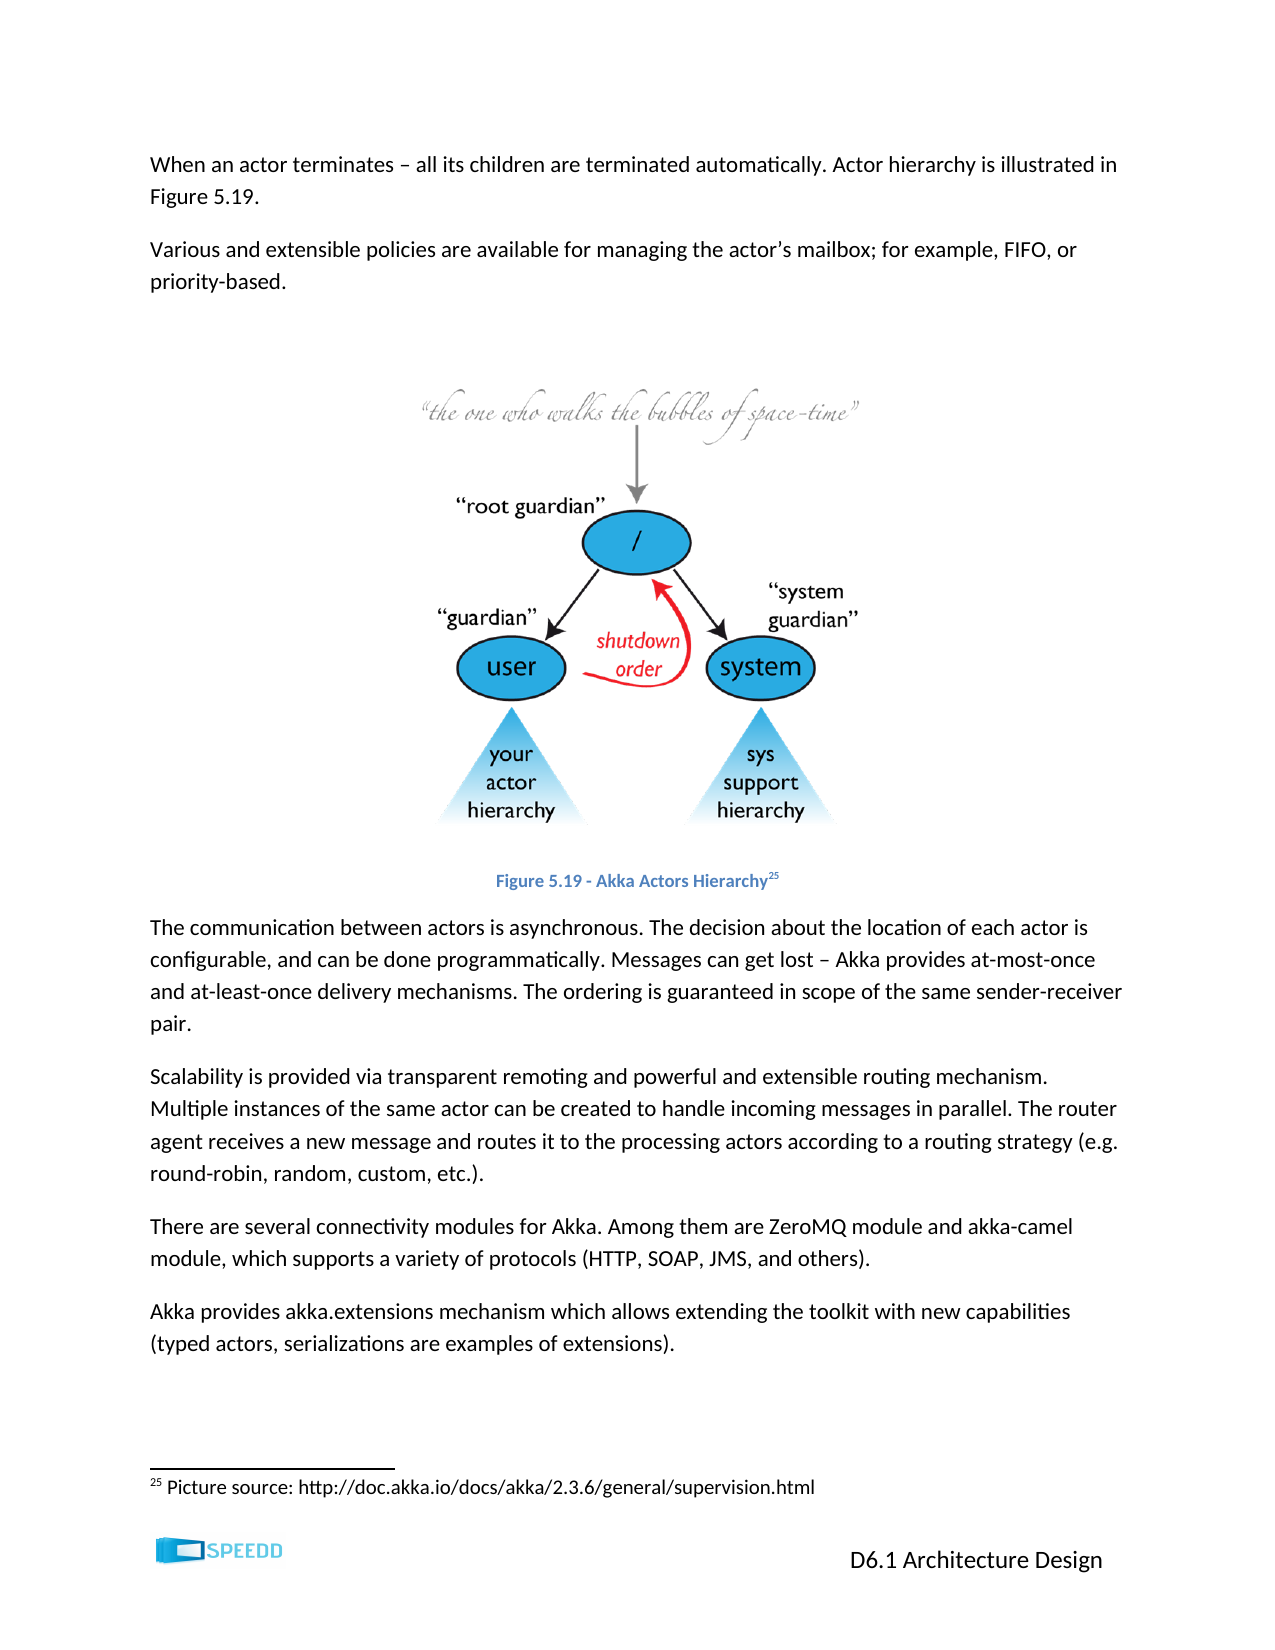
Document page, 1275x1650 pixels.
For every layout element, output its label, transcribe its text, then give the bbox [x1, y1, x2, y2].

text Akka provides akka.extensions mechanism which allows extending the toolkit with new capabilities (typed actors, serializations are examples of extensions). [150, 1297, 1125, 1357]
picture [150, 1532, 287, 1569]
text Scalability is provided via transparent remoting and powerful and extensible routing mechanism. Multiple instances of the same actor can be created to handle incoming messages in parallel. The router agent receives a new message and routes it to the processing actors according to a routing strategy (e.g. round-robin, random, custom, etc.). [150, 1062, 1125, 1187]
picture [402, 373, 873, 844]
text There are several connectivity modules for Akka. Among them are ZeroMQ module and akka-camel module, which supports a variety of protocols (HTTP, SOAP, JMS, and others). [150, 1212, 1125, 1272]
text Various and extensible policies are available for managing the actor’s mailbox; for example, FIFO, or priority-based. [150, 235, 1125, 295]
text The communication between actors is asynchronous. The decision about the location of each actor is configurable, and can be done programmatically. Messages can get lost – Akka provides at-most-once and at-least-once delivery mechanisms. The ordering is guaranteed in scope of the same sender-receiver pair. [150, 913, 1125, 1037]
